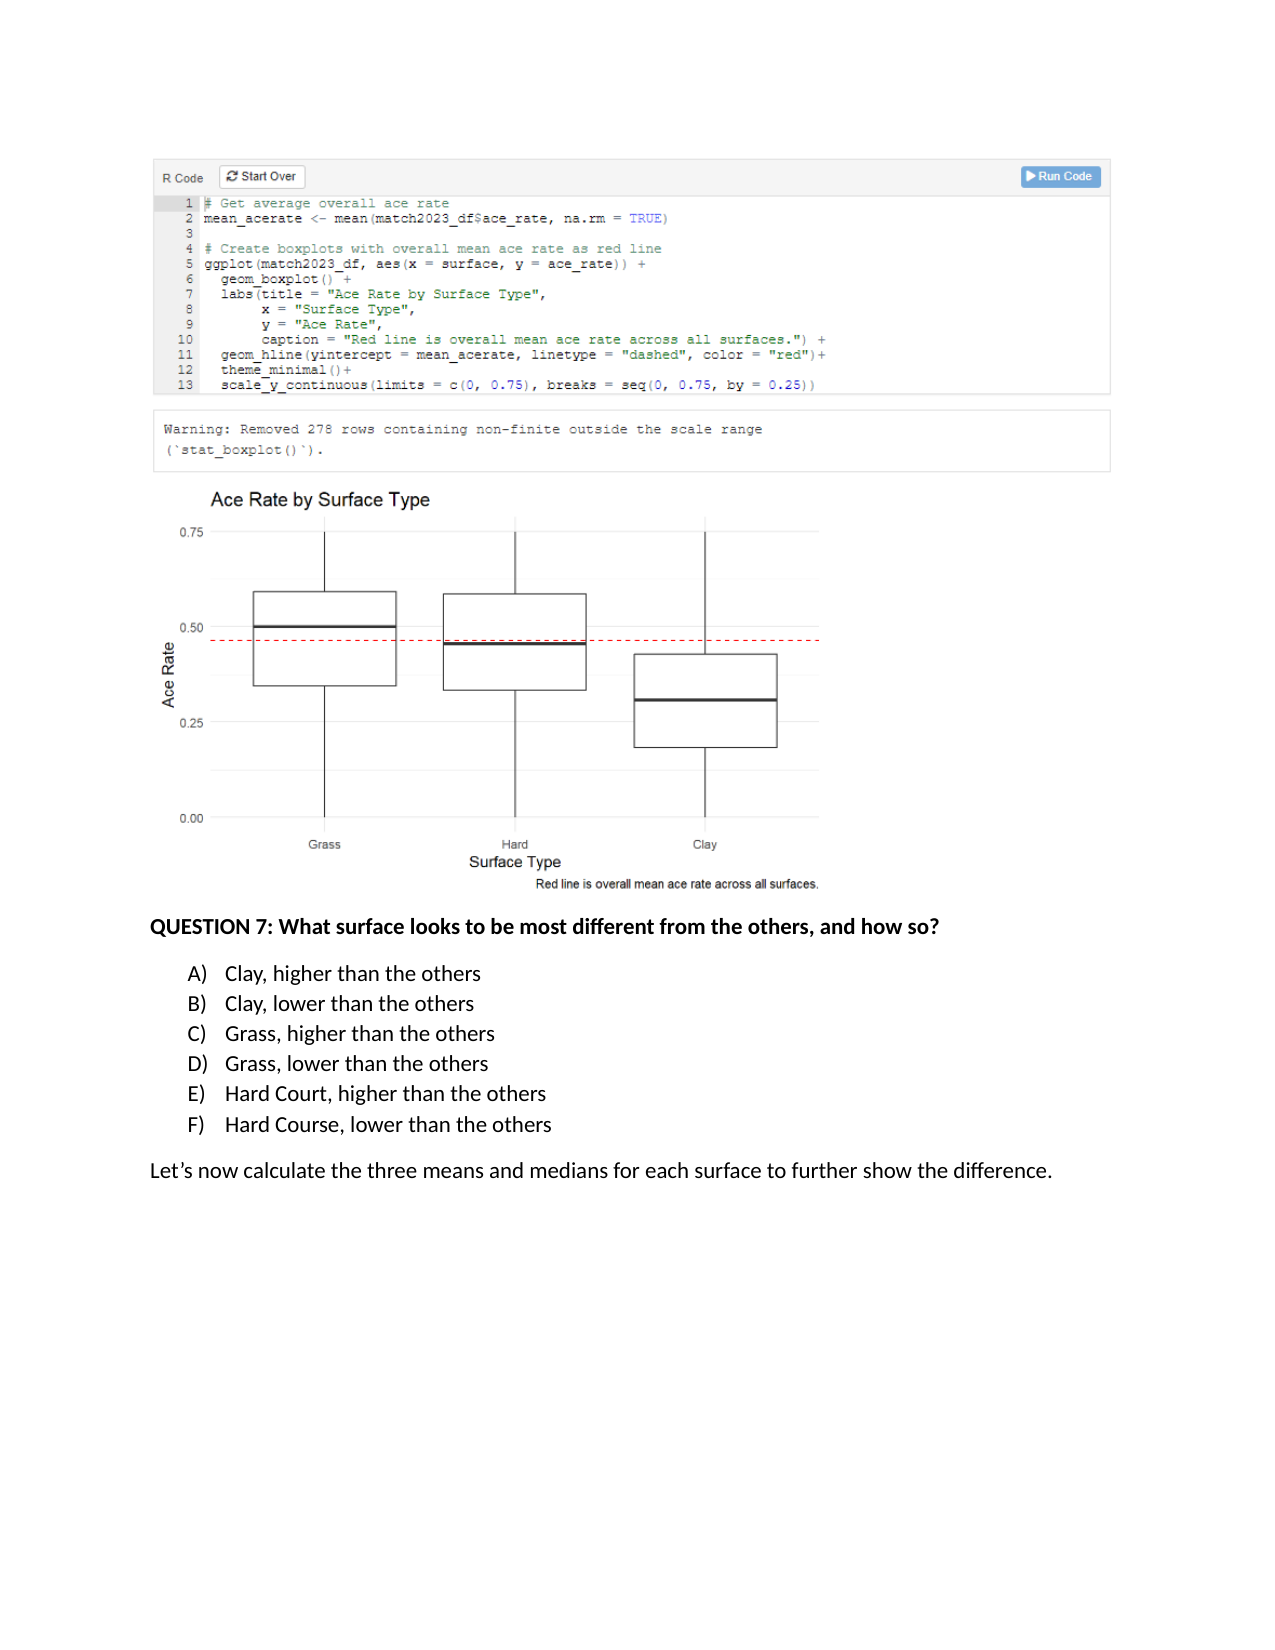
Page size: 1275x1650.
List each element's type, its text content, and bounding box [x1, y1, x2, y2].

list Hard Course, lower than the others [187, 1110, 1125, 1138]
text QUESTION 7: What surface looks to be most different from the others, and how so? [150, 912, 1125, 940]
list Grass, lower than the others [187, 1049, 1125, 1077]
text Let’s now calculate the three means and medians for each surface to further show the difference. [150, 1157, 1125, 1184]
list Clay, lower than the others [187, 989, 1125, 1017]
list Hard Court, higher than the others [187, 1079, 1125, 1107]
list Grass, higher than the others [187, 1019, 1125, 1047]
list Clay, higher than the others [187, 959, 1125, 987]
picture [150, 150, 1125, 893]
